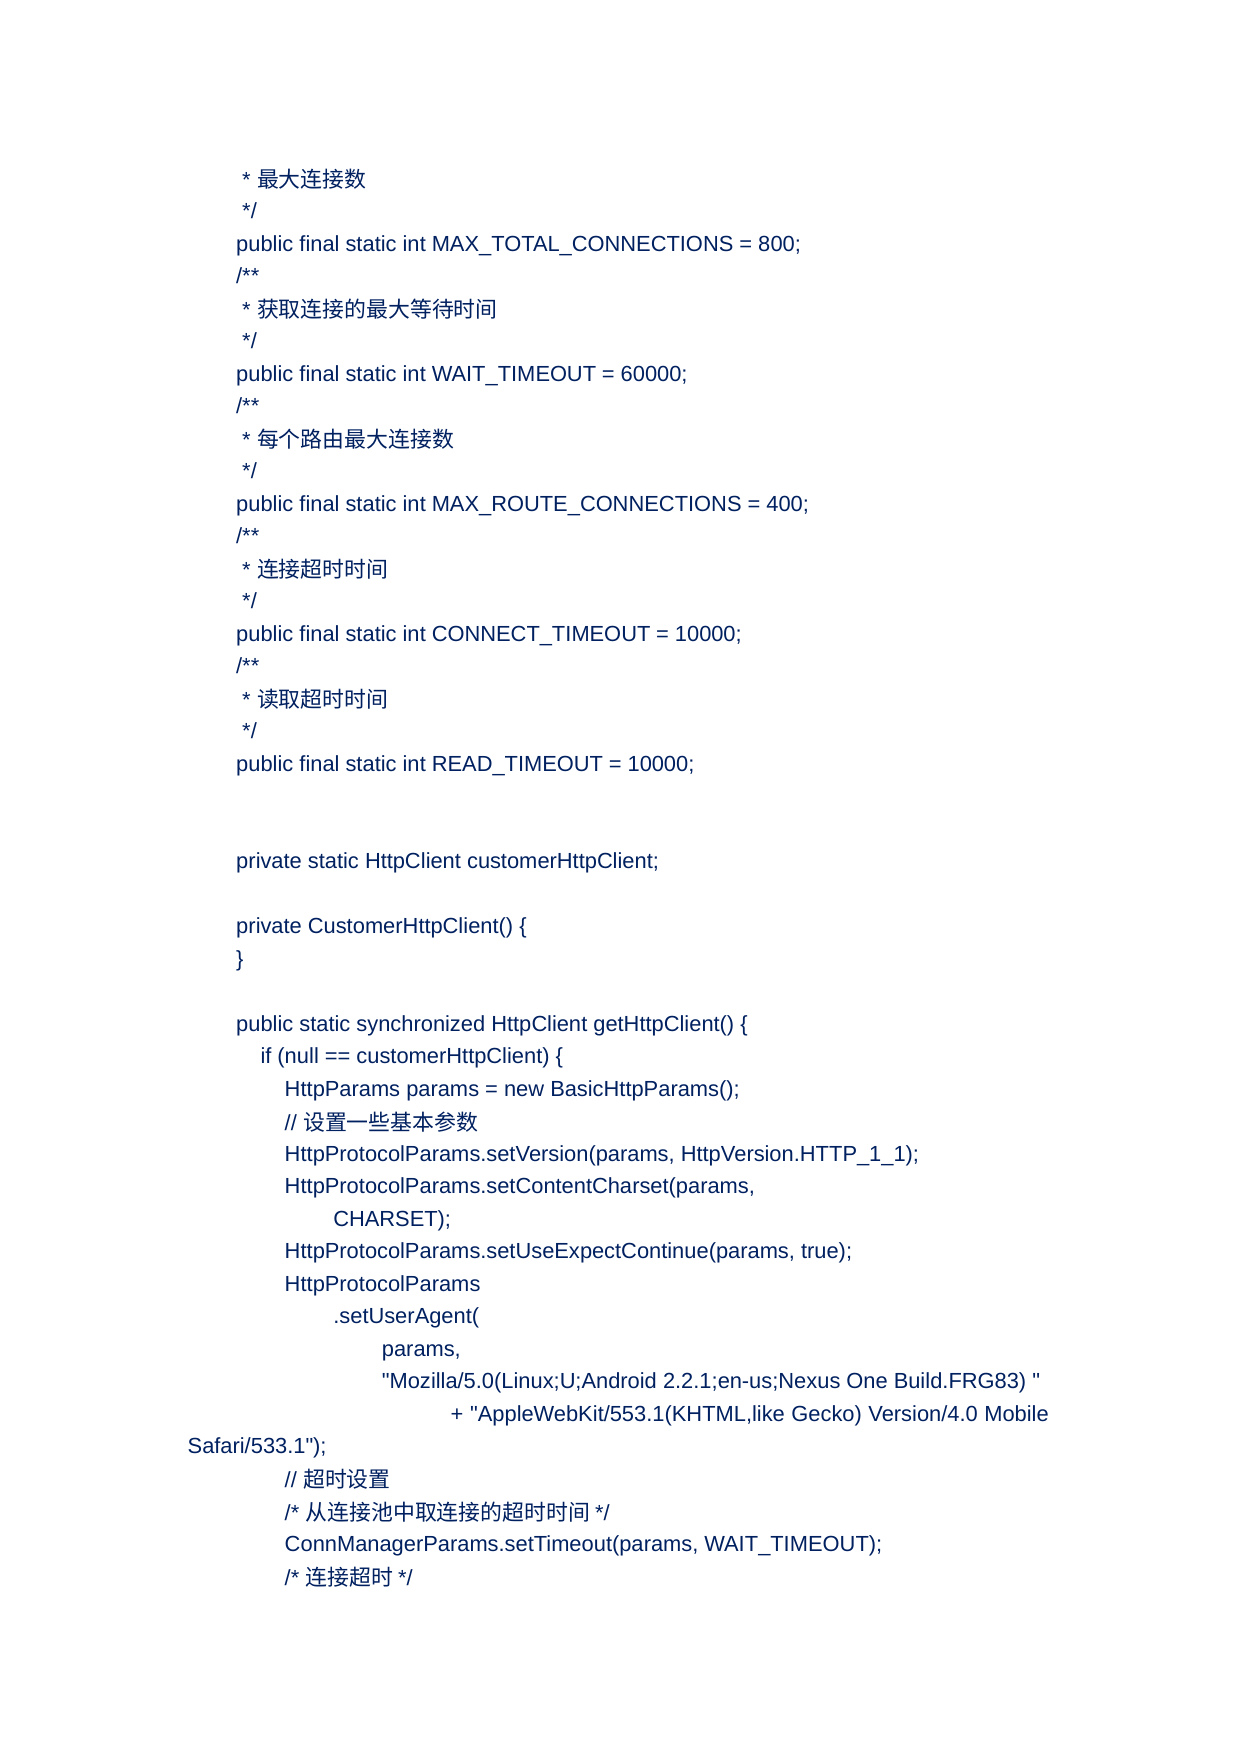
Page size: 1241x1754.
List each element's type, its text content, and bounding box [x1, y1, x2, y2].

text public static synchronized HttpClient getHttpClient() { [187, 1007, 1053, 1039]
text /* 连接超时 */ [187, 1559, 1053, 1592]
text if (null == customerHttpClient) { [187, 1039, 1053, 1072]
text public final static int CONNECT_TIMEOUT = 10000; [187, 617, 1053, 649]
text // 设置一些基本参数 [187, 1104, 1053, 1137]
text ConnManagerParams.setTimeout(params, WAIT_TIMEOUT); [187, 1527, 1053, 1559]
text */ [187, 324, 1053, 357]
text /** [187, 259, 1053, 292]
text // 超时设置 [187, 1462, 1053, 1494]
text */ [187, 194, 1053, 227]
text public final static int MAX_ROUTE_CONNECTIONS = 400; [187, 487, 1053, 519]
text */ [187, 714, 1053, 747]
text HttpProtocolParams.setVersion(params, HttpVersion.HTTP_1_1); [187, 1137, 1053, 1169]
text /** [187, 389, 1053, 422]
text public final static int WAIT_TIMEOUT = 60000; [187, 357, 1053, 389]
text params, [187, 1332, 1053, 1364]
text /** [187, 649, 1053, 682]
text HttpParams params = new BasicHttpParams(); [187, 1072, 1053, 1104]
text HttpProtocolParams.setContentCharset(params, [187, 1169, 1053, 1202]
text "Mozilla/5.0(Linux;U;Android 2.2.1;en-us;Nexus One Build.FRG83) " [187, 1364, 1053, 1397]
text private static HttpClient customerHttpClient; [187, 844, 1053, 877]
text } [187, 942, 1053, 974]
text /* 从连接池中取连接的超时时间 */ [187, 1494, 1053, 1527]
text */ [187, 584, 1053, 617]
text * 连接超时时间 [187, 552, 1053, 584]
text CHARSET); [187, 1202, 1053, 1234]
text public final static int MAX_TOTAL_CONNECTIONS = 800; [187, 227, 1053, 259]
text + "AppleWebKit/553.1(KHTML,like Gecko) Version/4.0 Mobile Safari/533.1"); [187, 1397, 1053, 1462]
text * 读取超时时间 [187, 682, 1053, 714]
text * 最大连接数 [187, 162, 1053, 194]
text HttpProtocolParams [187, 1267, 1053, 1299]
text HttpProtocolParams.setUseExpectContinue(params, true); [187, 1234, 1053, 1267]
text .setUserAgent( [187, 1299, 1053, 1332]
text /** [187, 519, 1053, 552]
text * 每个路由最大连接数 [187, 422, 1053, 454]
text public final static int READ_TIMEOUT = 10000; [187, 747, 1053, 779]
text private CustomerHttpClient() { [187, 909, 1053, 942]
text * 获取连接的最大等待时间 [187, 292, 1053, 324]
text */ [187, 454, 1053, 487]
